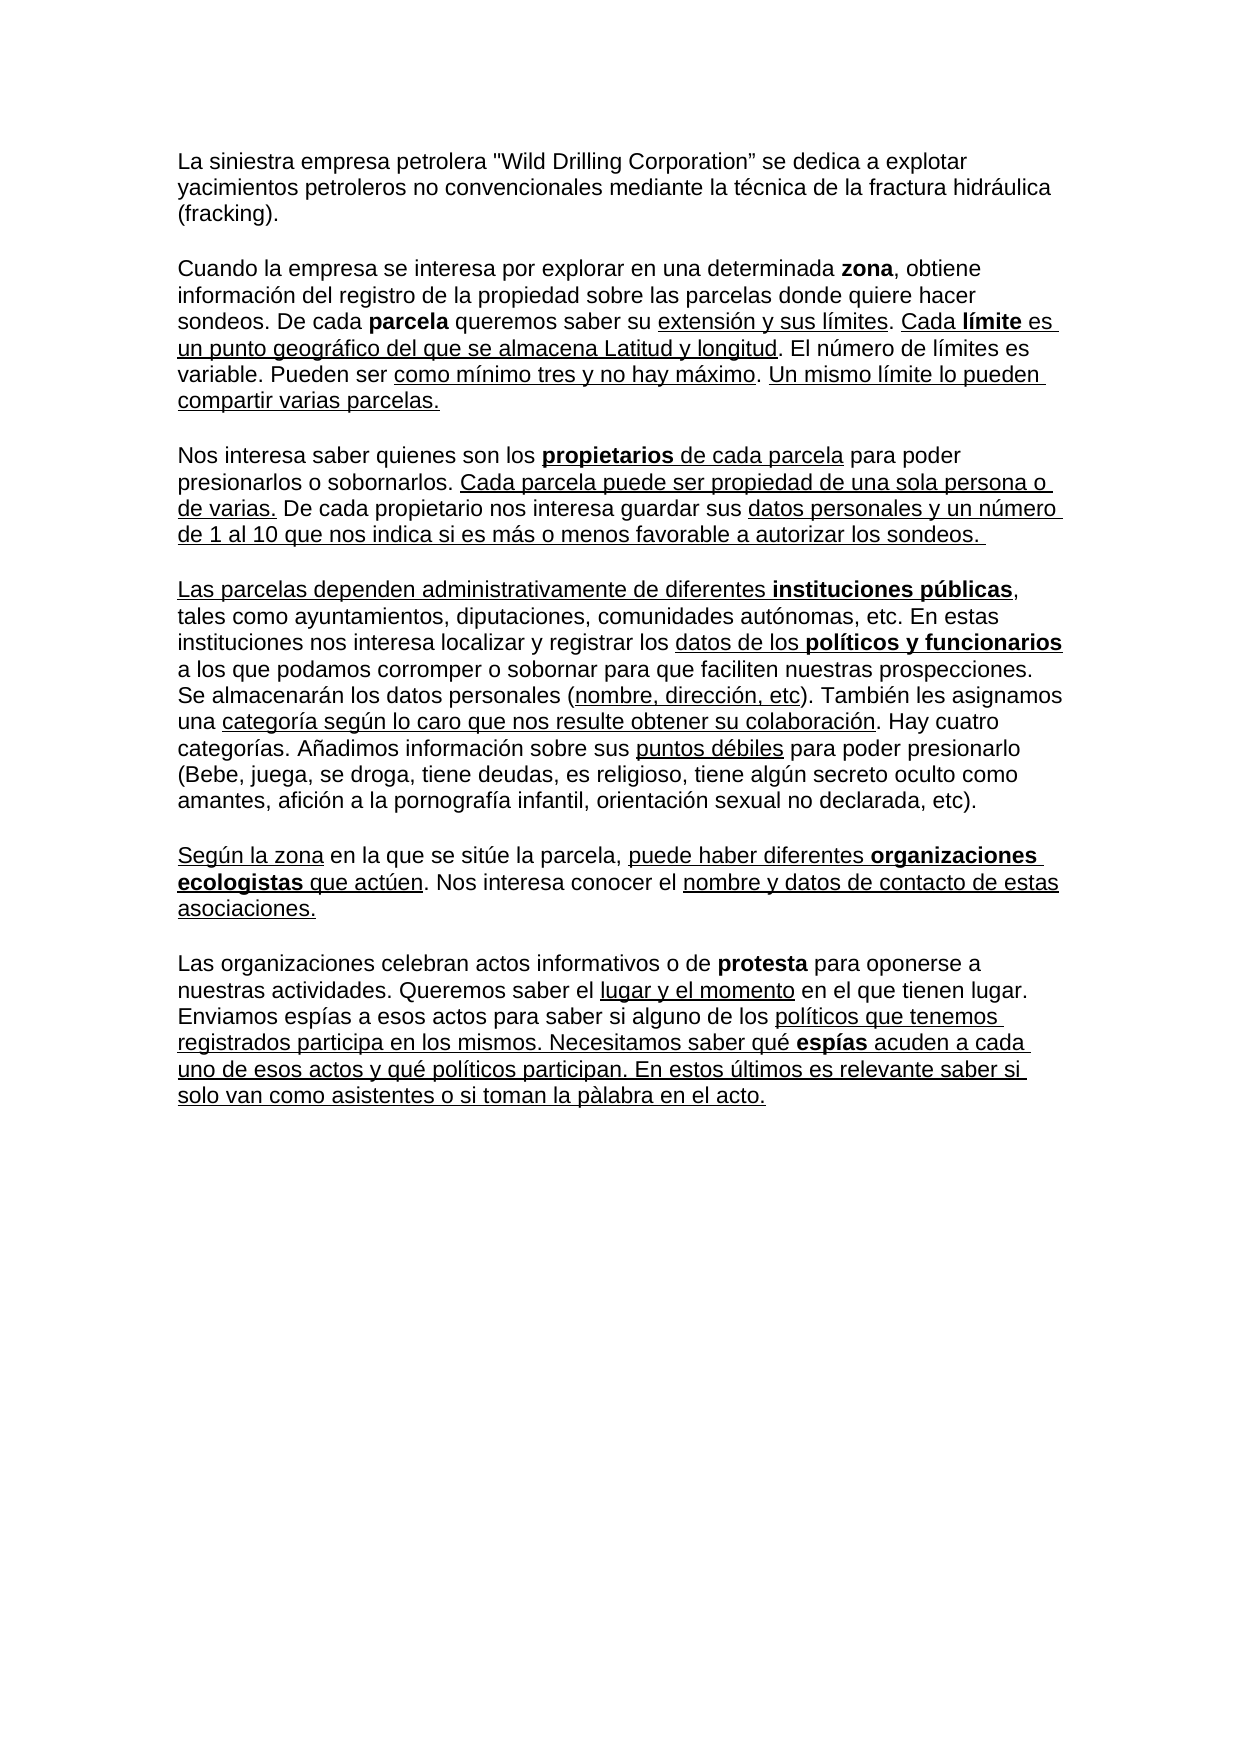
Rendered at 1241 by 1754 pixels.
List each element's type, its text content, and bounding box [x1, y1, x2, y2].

text Las parcelas dependen administrativamente de diferentes instituciones públicas, tales como ayuntamientos, diputaciones, comunidades autónomas, etc. En estas instituciones nos interesa localizar y registrar los datos de los políticos y funcionarios a los que podamos corromper o sobornar para que faciliten nuestras prospecciones. Se almacenarán los datos personales (nombre, dirección, etc). También les asignamos una categoría según lo caro que nos resulte obtener su colaboración. Hay cuatro categorías. Añadimos información sobre sus puntos débiles para poder presionarlo (Bebe, juega, se droga, tiene deudas, es religioso, tiene algún secreto oculto como amantes, afición a la pornografía infantil, orientación sexual no declarada, etc). [177, 576, 1063, 814]
text La siniestra empresa petrolera "Wild Drilling Corporation” se dedica a explotar yacimientos petroleros no convencionales mediante la técnica de la fractura hidráulica (fracking). [177, 148, 1063, 227]
text Cuando la empresa se interesa por explorar en una determinada zona, obtiene información del registro de la propiedad sobre las parcelas donde quiere hacer sondeos. De cada parcela queremos saber su extensión y sus límites. Cada límite es un punto geográfico del que se almacena Latitud y longitud. El número de límites es variable. Pueden ser como mínimo tres y no hay máximo. Un mismo límite lo pueden compartir varias parcelas. [177, 255, 1063, 413]
text Las organizaciones celebran actos informativos o de protesta para oponerse a nuestras actividades. Queremos saber el lugar y el momento en el que tienen lugar. Enviamos espías a esos actos para saber si alguno de los políticos que tenemos registrados participa en los mismos. Necesitamos saber qué espías acuden a cada uno de esos actos y qué políticos participan. En estos últimos es relevante saber si solo van como asistentes o si toman la pàlabra en el acto. [177, 950, 1063, 1108]
text Según la zona en la que se sitúe la parcela, puede haber diferentes organizaciones ecologistas que actúen. Nos interesa conocer el nombre y datos de contacto de estas asociaciones. [177, 842, 1063, 921]
text Nos interesa saber quienes son los propietarios de cada parcela para poder presionarlos o sobornarlos. Cada parcela puede ser propiedad de una sola persona o de varias. De cada propietario nos interesa guardar sus datos personales y un número de 1 al 10 que nos indica si es más o menos favorable a autorizar los sondeos. [177, 442, 1063, 548]
